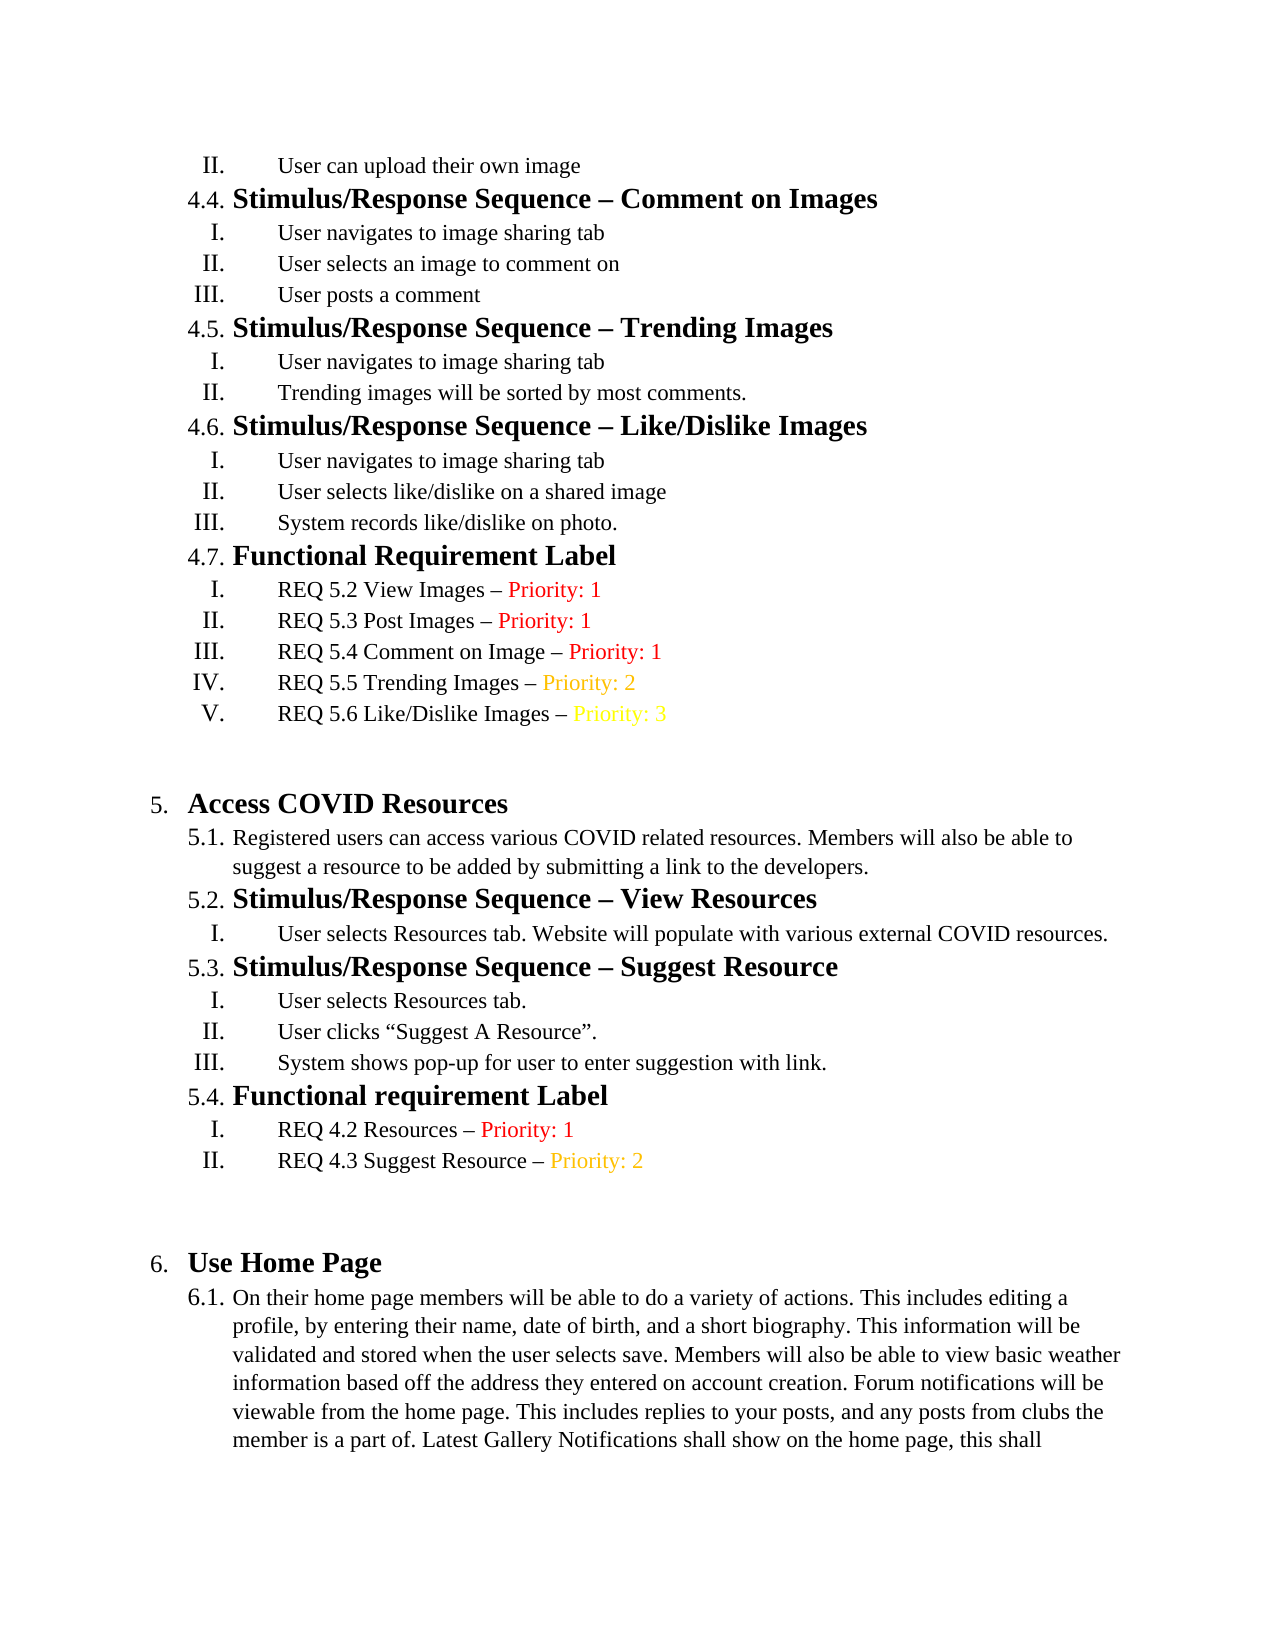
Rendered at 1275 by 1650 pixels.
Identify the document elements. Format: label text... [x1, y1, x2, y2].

list REQ 5.5 Trending Images – Priority: 2 [225, 667, 1125, 696]
list Stimulus/Response Sequence – View Resources [187, 881, 1125, 915]
list User selects Resources tab. [225, 985, 1125, 1013]
list Functional Requirement Label [187, 538, 1125, 571]
list REQ 5.6 Like/Dislike Images – Priority: 3 [225, 698, 1125, 727]
list User selects an image to comment on [225, 248, 1125, 277]
list Use Home Page [150, 1246, 1125, 1279]
list User can upload their own image [225, 150, 1125, 179]
list Access COVID Resources [150, 786, 1125, 819]
list User clicks “Suggest A Resource”. [225, 1016, 1125, 1044]
list System records like/dislike on photo. [225, 507, 1125, 536]
list User navigates to image sharing tab [225, 346, 1125, 375]
list Functional requirement Label [187, 1078, 1125, 1111]
list Stimulus/Response Sequence – Comment on Images [187, 181, 1125, 214]
list Stimulus/Response Sequence – Like/Dislike Images [187, 408, 1125, 442]
list REQ 5.3 Post Images – Priority: 1 [225, 605, 1125, 634]
list User selects Resources tab. Website will populate with various external COVID resources. [225, 918, 1125, 946]
list User navigates to image sharing tab [225, 445, 1125, 473]
list Stimulus/Response Sequence – Trending Images [187, 310, 1125, 344]
list Trending images will be sorted by most comments. [225, 377, 1125, 406]
list User posts a comment [225, 279, 1125, 308]
list Stimulus/Response Sequence – Suggest Resource [187, 949, 1125, 982]
list REQ 4.2 Resources – Priority: 1 [225, 1114, 1125, 1143]
list User selects like/dislike on a shared image [225, 476, 1125, 504]
list REQ 4.3 Suggest Resource – Priority: 2 [225, 1145, 1125, 1174]
list Registered users can access various COVID related resources. Members will also be able to suggest a resource to be added by submitting a link to the developers. [187, 822, 1125, 879]
list REQ 5.2 View Images – Priority: 1 [225, 574, 1125, 603]
list REQ 5.4 Comment on Image – Priority: 1 [225, 636, 1125, 665]
list User navigates to image sharing tab [225, 217, 1125, 246]
list System shows pop-up for user to enter suggestion with link. [225, 1047, 1125, 1076]
